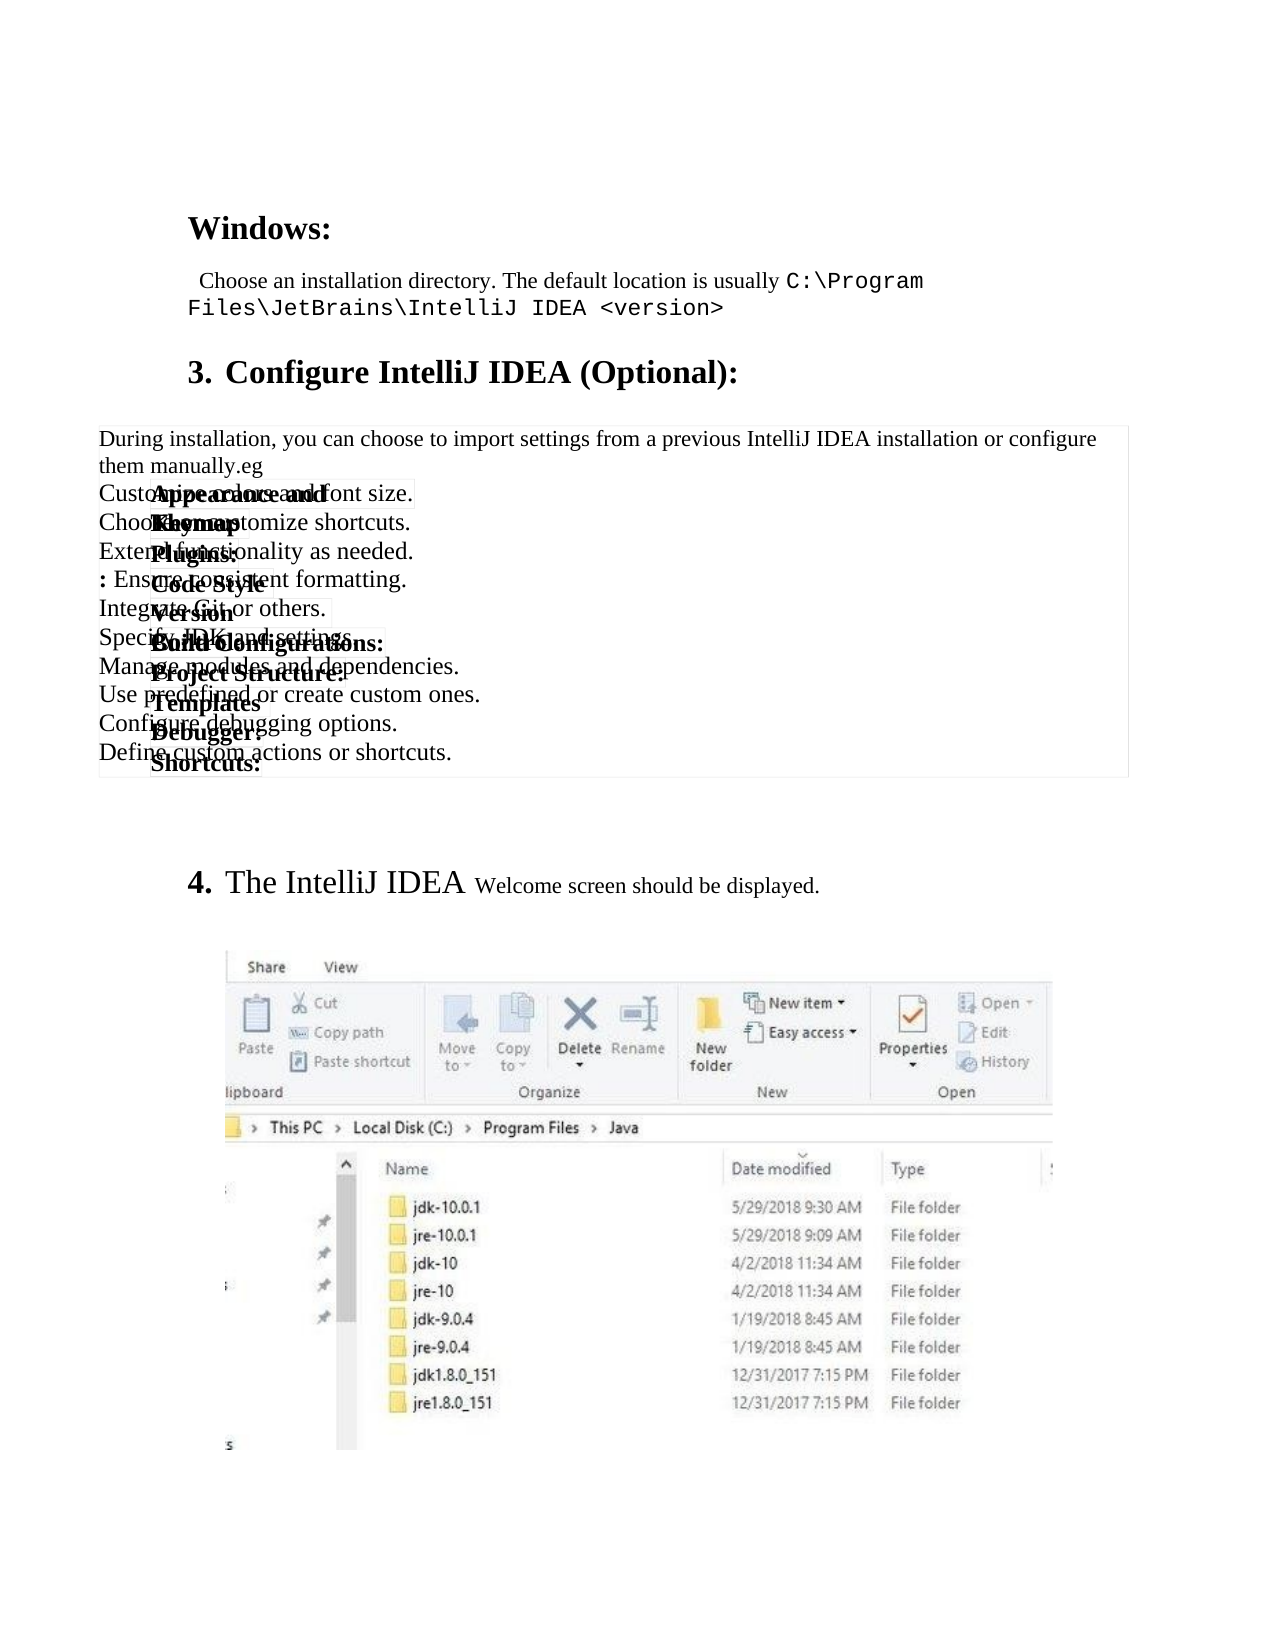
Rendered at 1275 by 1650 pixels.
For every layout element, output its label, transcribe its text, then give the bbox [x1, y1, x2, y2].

text Choose an installation directory. The default location is usually C:\Program Files\JetBrains\IntelliJ IDEA <version> [187, 267, 925, 322]
subtitle Configure IntelliJ IDEA (Optional): [187, 353, 1139, 391]
picture [225, 950, 1053, 1450]
list The IntelliJ IDEA Welcome screen should be displayed. [187, 862, 1139, 901]
subtitle Windows: [187, 208, 1139, 246]
